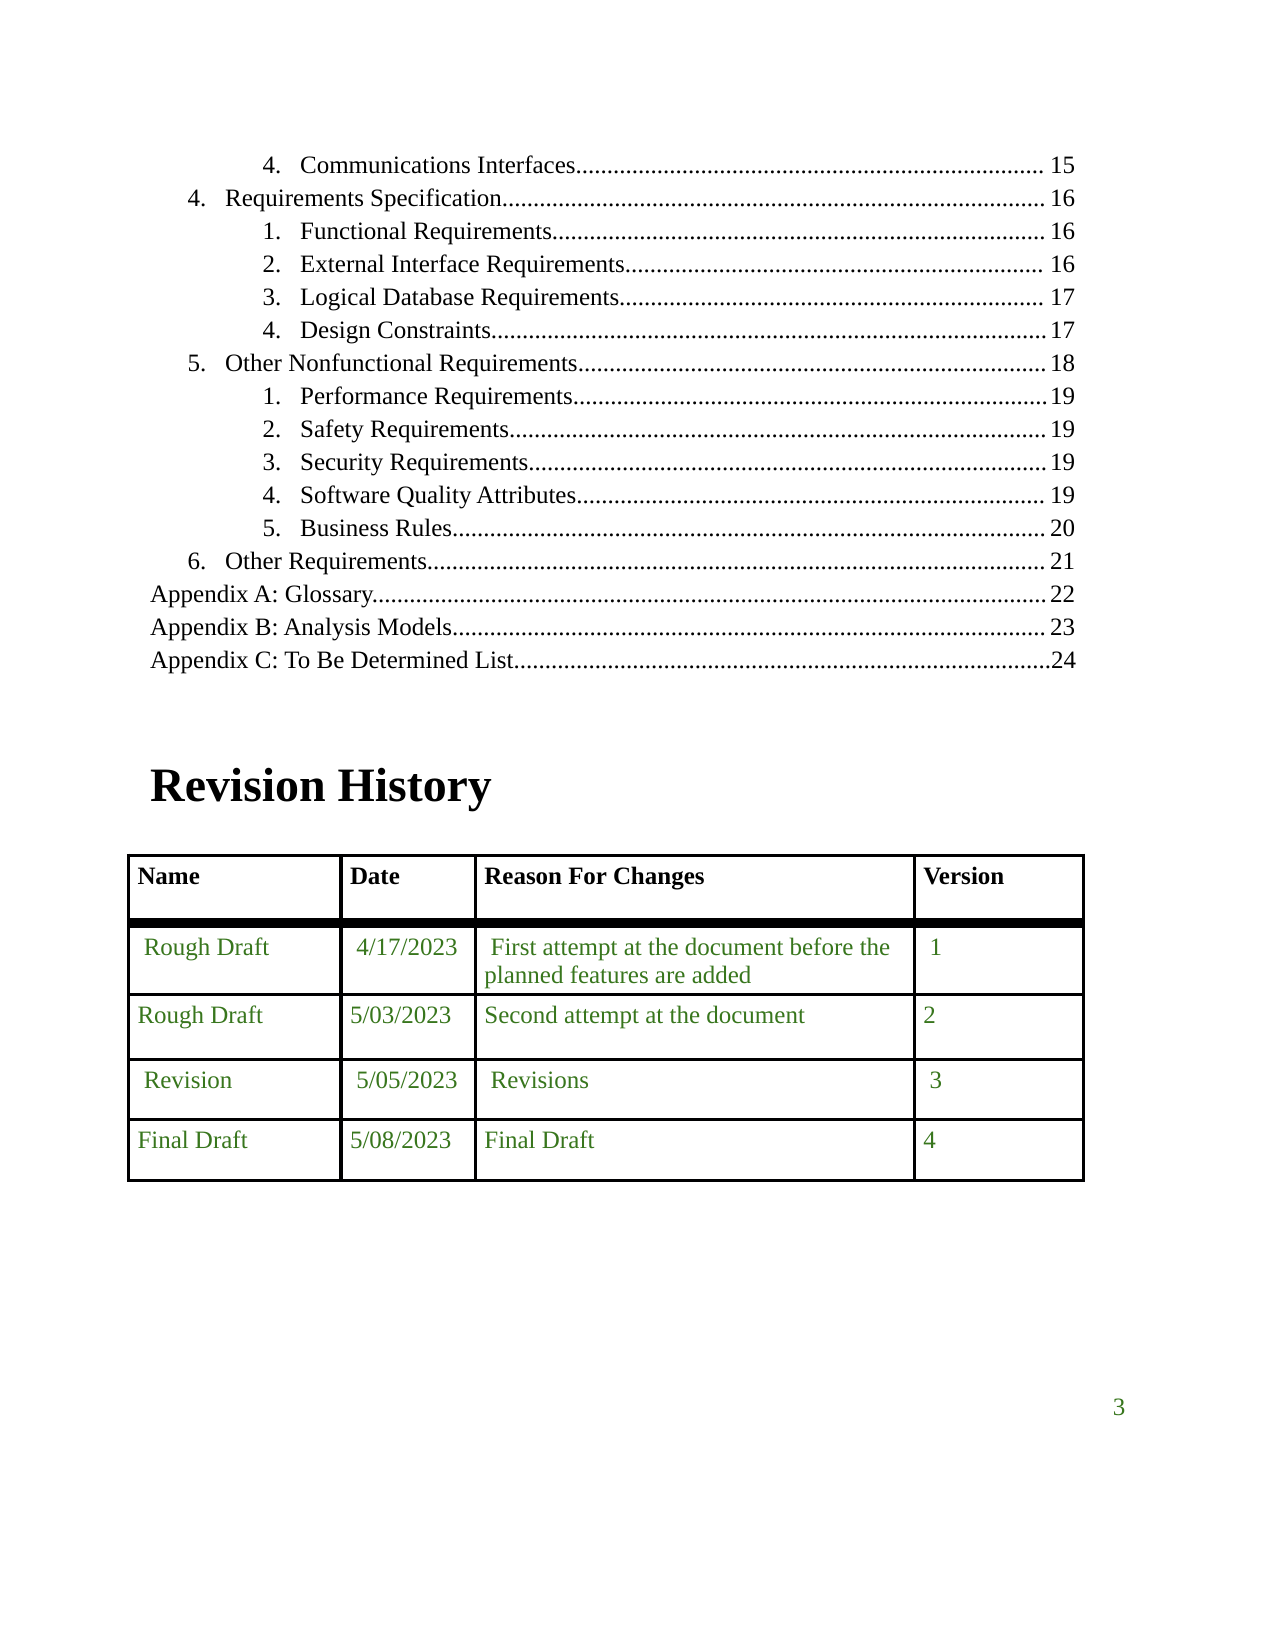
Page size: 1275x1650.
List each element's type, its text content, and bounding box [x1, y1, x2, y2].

text Appendix A: Glossary............................................................................................................ 22 [150, 579, 1125, 608]
subtitle Revision History [150, 757, 1125, 812]
table_header Date [343, 857, 474, 918]
list Safety Requirements...................................................................................... 19 [262, 414, 1125, 443]
list Requirements Specification....................................................................................... 16 [187, 183, 1125, 212]
table_cell Second attempt at the document [477, 996, 913, 1058]
table_cell Final Draft [477, 1121, 913, 1179]
list Software Quality Attributes........................................................................... 19 [262, 480, 1125, 509]
list Design Constraints......................................................................................... 17 [262, 315, 1125, 344]
table_cell 4/17/2023 [343, 928, 474, 993]
table_header Name [130, 857, 339, 918]
table_cell 5/08/2023 [343, 1121, 474, 1179]
list Logical Database Requirements.................................................................... 17 [262, 282, 1125, 311]
list Business Rules............................................................................................... 20 [262, 513, 1125, 542]
list Other Requirements................................................................................................... 21 [187, 546, 1125, 575]
table_cell 5/05/2023 [343, 1061, 474, 1118]
table_cell 3 [916, 1061, 1082, 1118]
text Appendix C: To Be Determined List......................................................................................24 [150, 645, 1125, 674]
list Performance Requirements............................................................................ 19 [262, 381, 1125, 410]
list Functional Requirements............................................................................... 16 [262, 216, 1125, 245]
table_cell 1 [916, 928, 1082, 993]
table_header Version [916, 857, 1082, 918]
list Security Requirements................................................................................... 19 [262, 447, 1125, 476]
table_cell Rough Draft [130, 996, 339, 1058]
table_cell 2 [916, 996, 1082, 1058]
table_header Reason For Changes [477, 857, 913, 918]
text Appendix B: Analysis Models............................................................................................... 23 [150, 612, 1125, 641]
table_cell Revision [130, 1061, 339, 1118]
list External Interface Requirements................................................................... 16 [262, 249, 1125, 278]
table_cell Rough Draft [130, 928, 339, 993]
list Communications Interfaces........................................................................... 15 [262, 150, 1125, 179]
table_cell Revisions [477, 1061, 913, 1118]
table_cell Final Draft [130, 1121, 339, 1179]
table_cell 4 [916, 1121, 1082, 1179]
table_cell 5/03/2023 [343, 996, 474, 1058]
list Other Nonfunctional Requirements........................................................................... 18 [187, 348, 1125, 377]
table_cell First attempt at the document before the planned features are added [477, 928, 913, 993]
